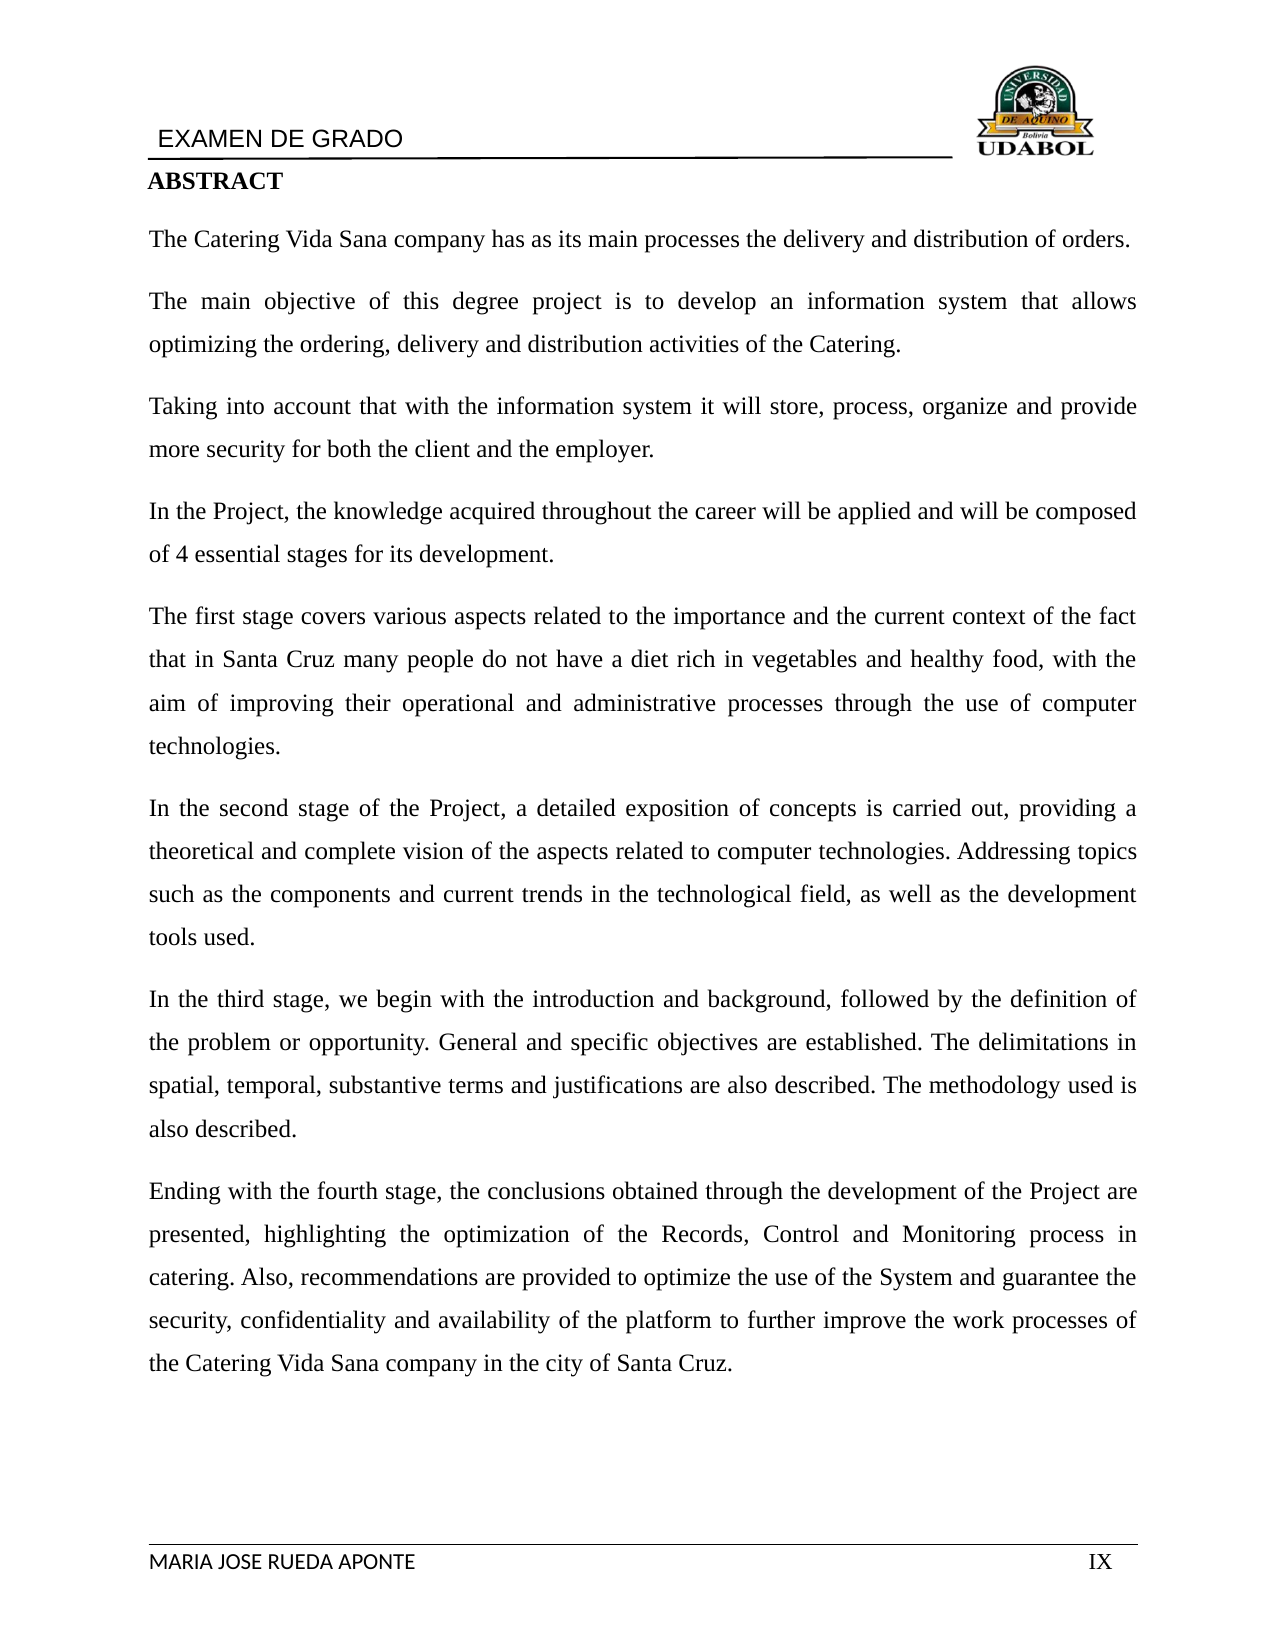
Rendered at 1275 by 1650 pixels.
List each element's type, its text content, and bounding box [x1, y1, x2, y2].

subtitle ABSTRACT [147, 122, 1087, 195]
text The Catering Vida Sana company has as its main processes the delivery and distribution of orders. [148, 224, 1138, 252]
picture [976, 63, 1095, 156]
text The first stage covers various aspects related to the importance and the current context of the fact that in Santa Cruz many people do not have a diet rich in vegetables and healthy food, with the aim of improving their operational and administrative processes through the use of computer technologies. [148, 601, 1138, 759]
text In the second stage of the Project, a detailed exposition of concepts is carried out, providing a theoretical and complete vision of the aspects related to computer technologies. Addressing topics such as the components and current trends in the technological field, as well as the development tools used. [148, 793, 1138, 951]
text The main objective of this degree project is to develop an information system that allows optimizing the ordering, delivery and distribution activities of the Catering. [148, 286, 1138, 358]
text Ending with the fourth stage, the conclusions obtained through the development of the Project are presented, highlighting the optimization of the Records, Control and Monitoring process in catering. Also, recommendations are provided to optimize the use of the System and guarantee the security, confidentiality and availability of the platform to further improve the work processes of the Catering Vida Sana company in the city of Santa Cruz. [148, 1176, 1138, 1377]
text In the third stage, we begin with the introduction and background, followed by the definition of the problem or opportunity. General and specific objectives are established. The delimitations in spatial, temporal, substantive terms and justifications are also described. The methodology used is also described. [148, 984, 1138, 1142]
text In the Project, the knowledge acquired throughout the career will be applied and will be composed of 4 essential stages for its development. [148, 496, 1138, 568]
text Taking into account that with the information system it will store, process, organize and provide more security for both the client and the employer. [148, 391, 1138, 463]
